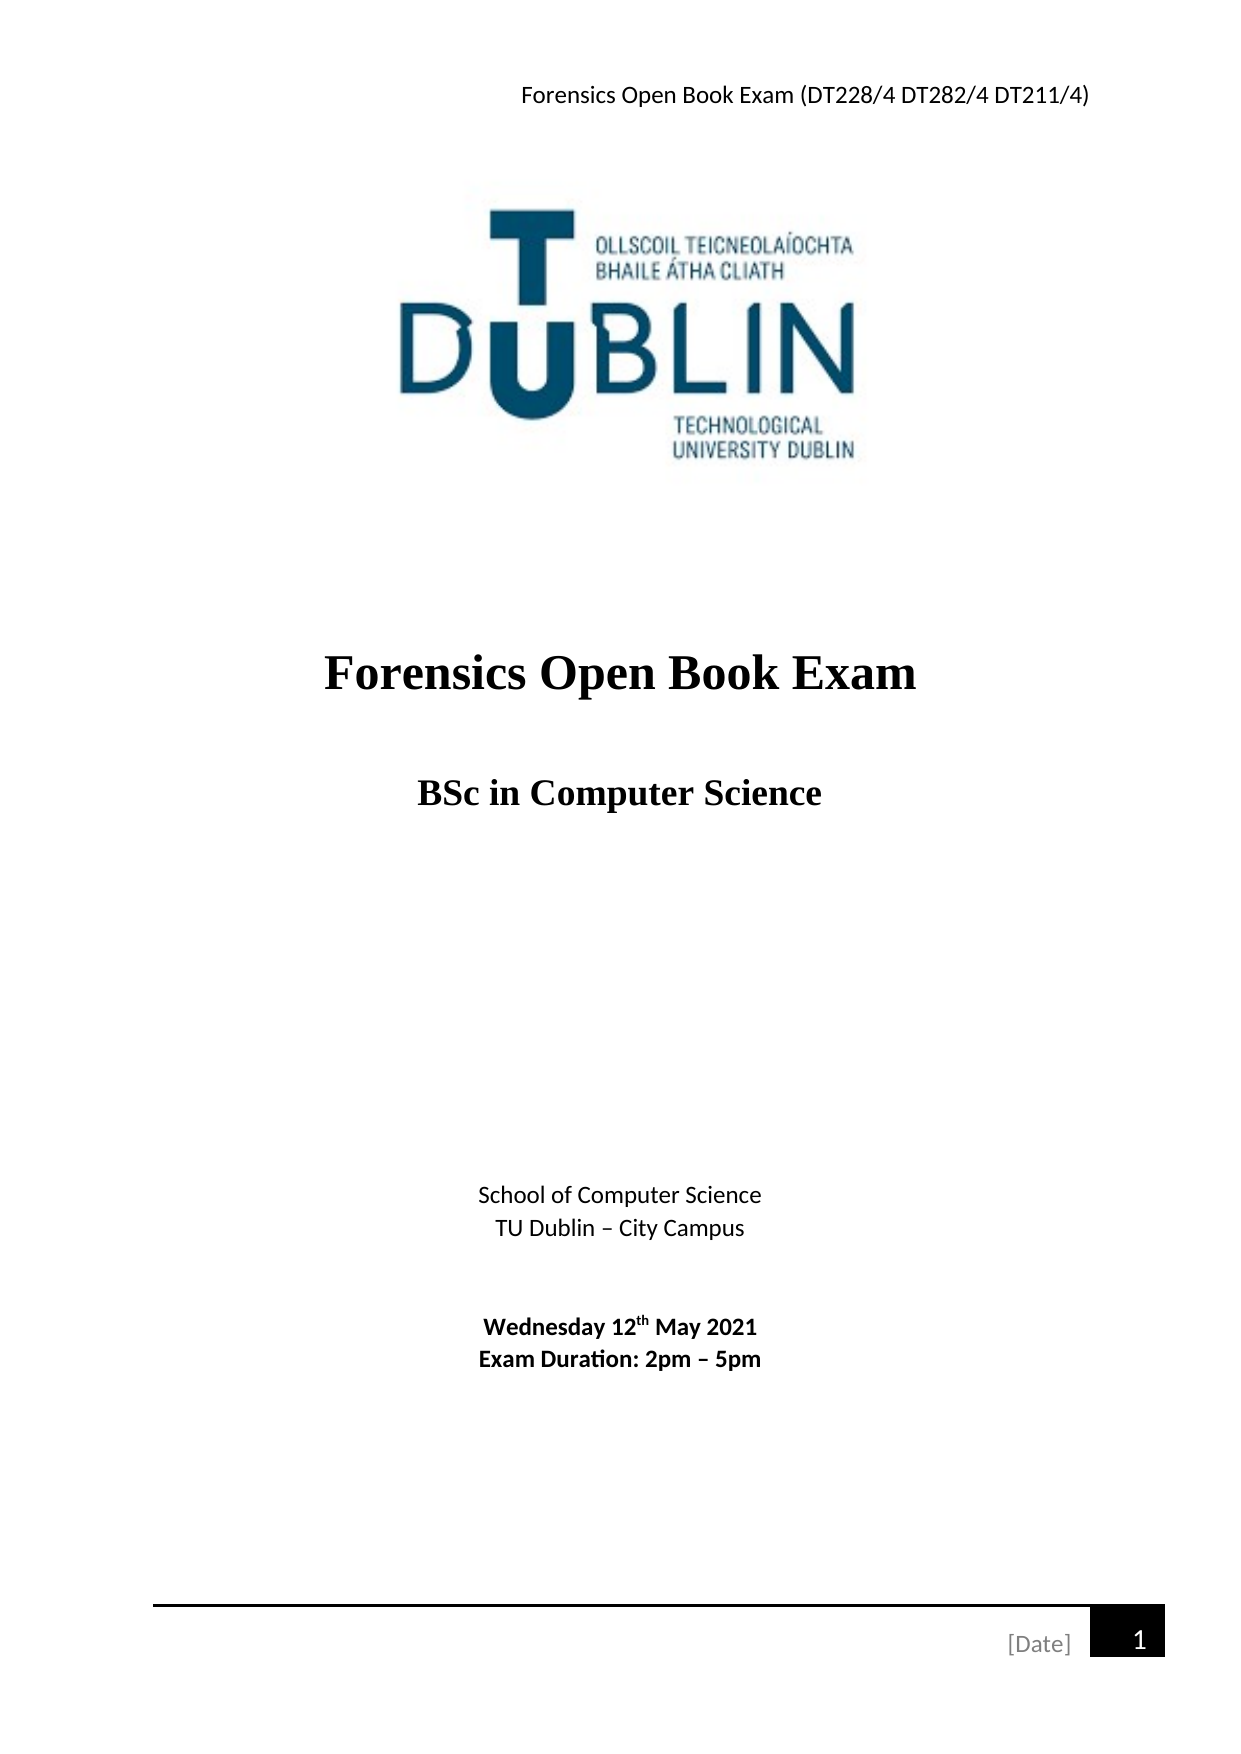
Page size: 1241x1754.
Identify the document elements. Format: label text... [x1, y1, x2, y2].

text School of Computer Science [150, 1179, 1090, 1209]
picture [150, 1623, 1086, 1657]
picture [332, 150, 923, 521]
text TU Dublin – City Campus [150, 1212, 1090, 1242]
text Exam Duration: 2pm – 5pm [150, 1344, 1090, 1374]
text Wednesday 12th May 2021 [150, 1311, 1090, 1341]
text Forensics Open Book Exam [150, 642, 917, 700]
text BSc in Computer Science [417, 770, 1097, 813]
